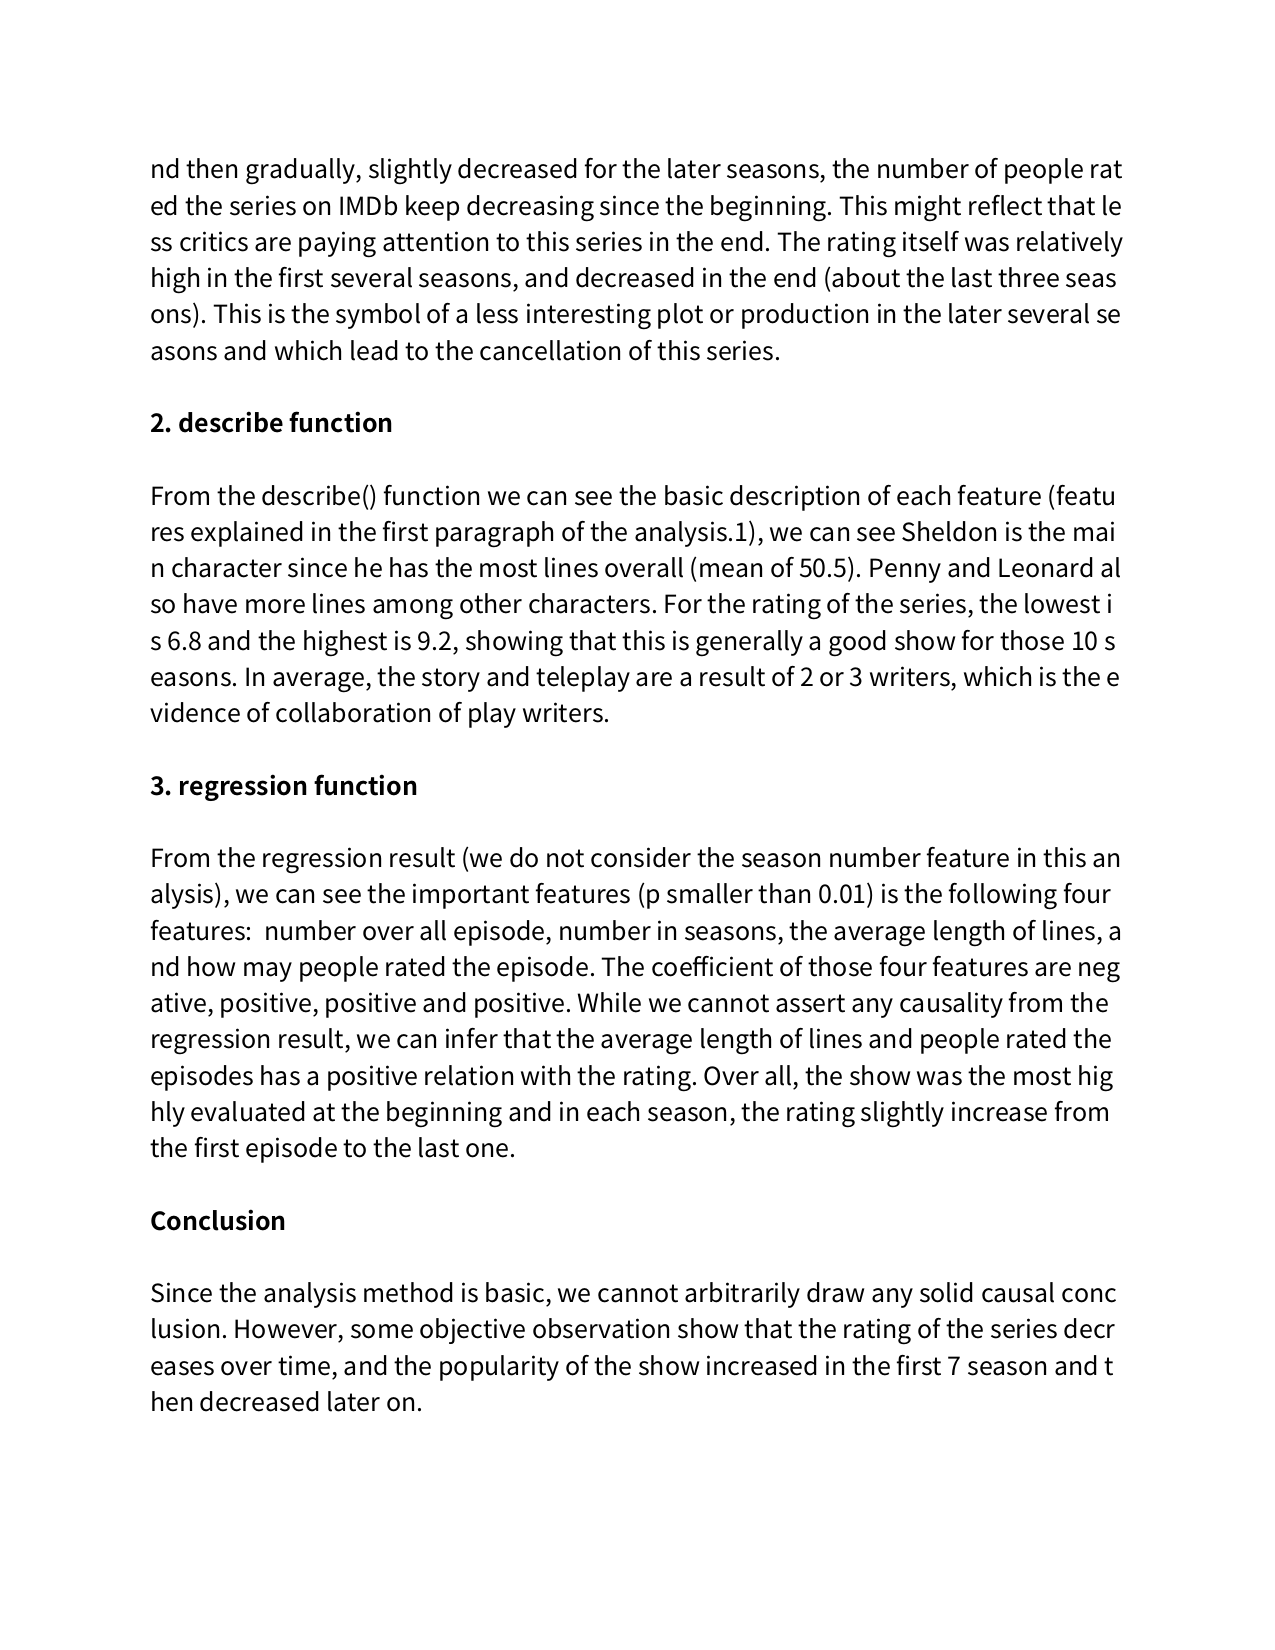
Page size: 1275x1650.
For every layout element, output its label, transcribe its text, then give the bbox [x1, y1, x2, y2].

list describe function [150, 404, 1125, 440]
text Conclusion [150, 1201, 1125, 1237]
list regression function [150, 766, 1125, 802]
list From the describe() function we can see the basic description of each feature (features explained in the first paragraph of the analysis.1), we can see Sheldon is the main character since he has the most lines overall (mean of 50.5). Penny and Leonard also have more lines among other characters. For the rating of the series, the lowest is 6.8 and the highest is 9.2, showing that this is generally a good show for those 10 seasons. In average, the story and teleplay are a result of 2 or 3 writers, which is the evidence of collaboration of play writers. [150, 476, 1125, 730]
list From the regression result (we do not consider the season number feature in this analysis), we can see the important features (p smaller than 0.01) is the following four features: number over all episode, number in seasons, the average length of lines, and how may people rated the episode. The coefficient of those four features are negative, positive, positive and positive. While we cannot assert any causality from the regression result, we can infer that the average length of lines and people rated the episodes has a positive relation with the rating. Over all, the show was the most highly evaluated at the beginning and in each season, the rating slightly increase from the first episode to the last one. [150, 839, 1125, 1165]
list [150, 150, 1125, 367]
text Since the analysis method is basic, we cannot arbitrarily draw any solid causal conclusion. However, some objective observation show that the rating of the series decreases over time, and the popularity of the show increased in the first 7 season and then decreased later on. [150, 1274, 1125, 1419]
